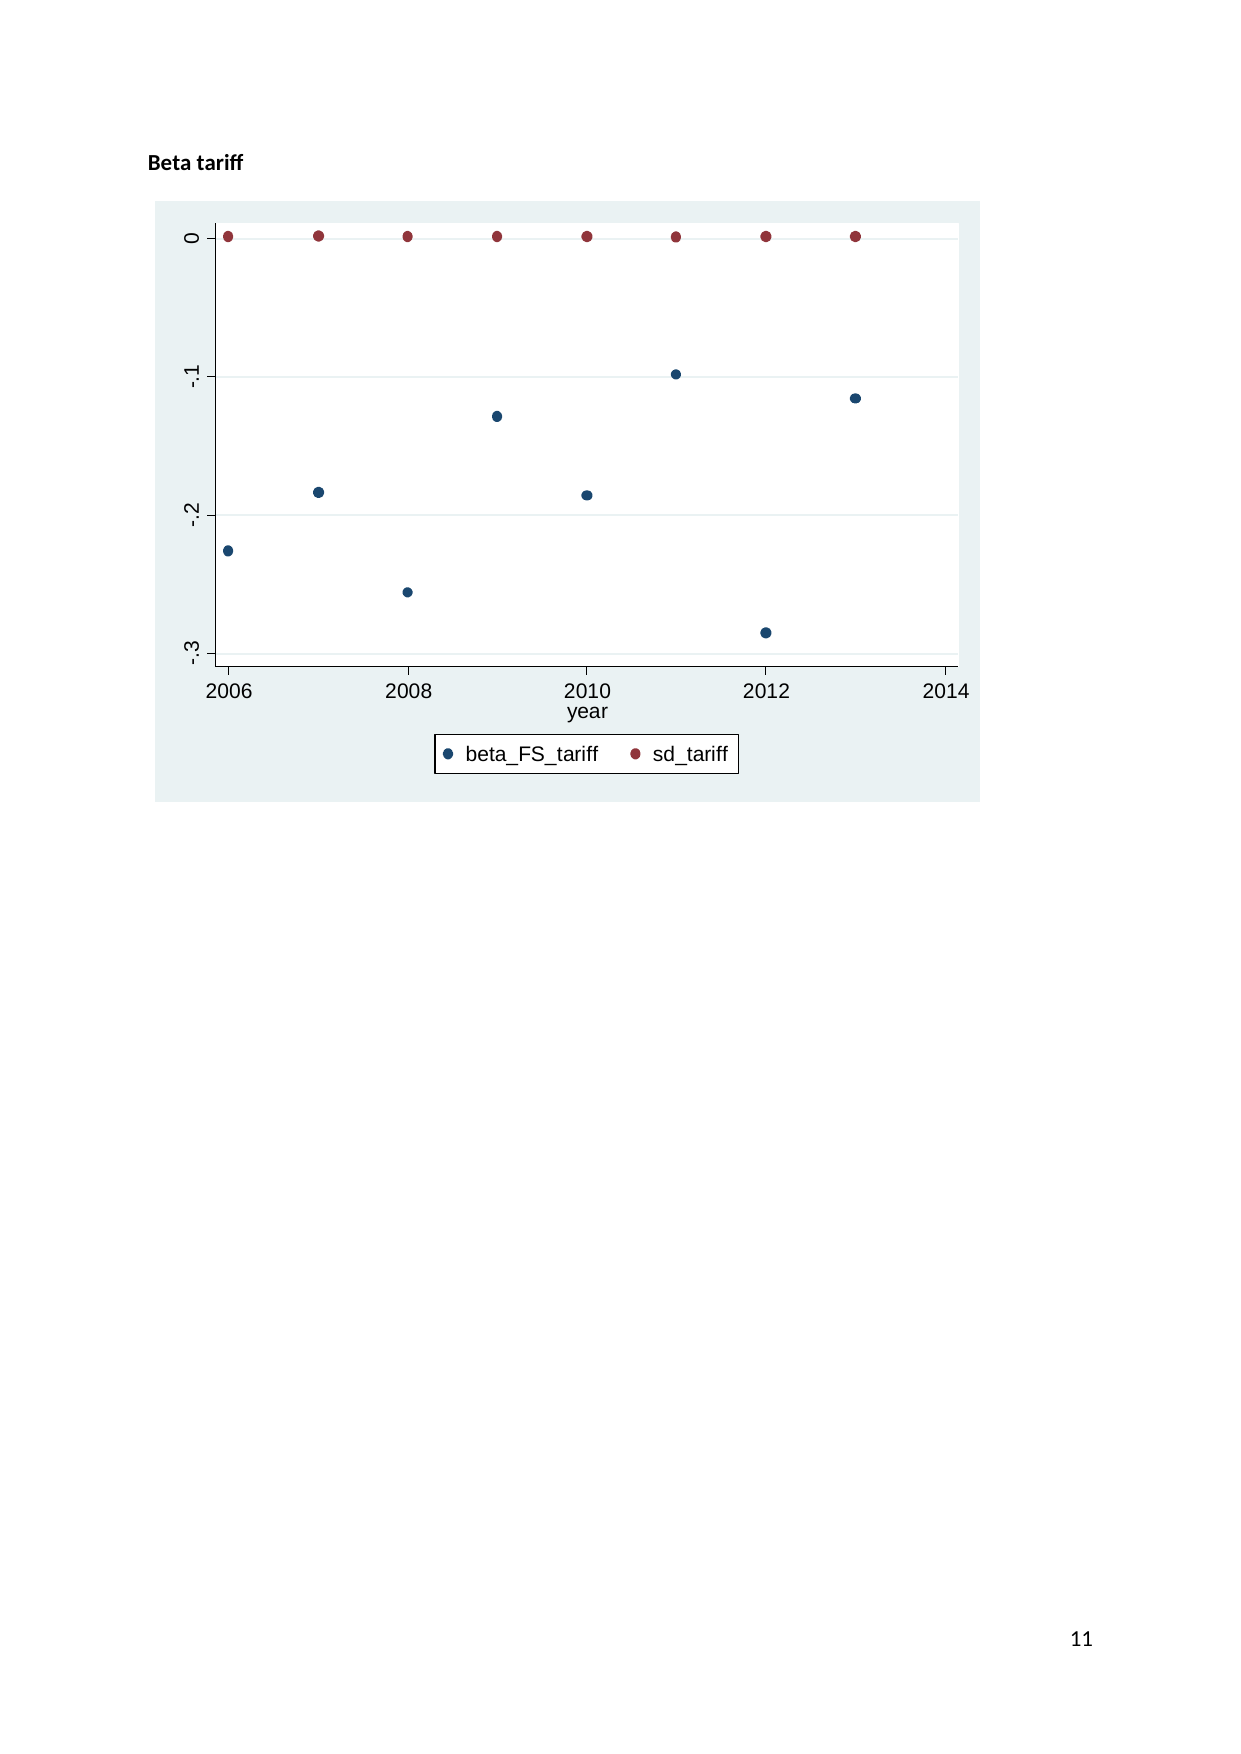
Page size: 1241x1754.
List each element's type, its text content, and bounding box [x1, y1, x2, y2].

text Beta tariff [148, 148, 1093, 176]
